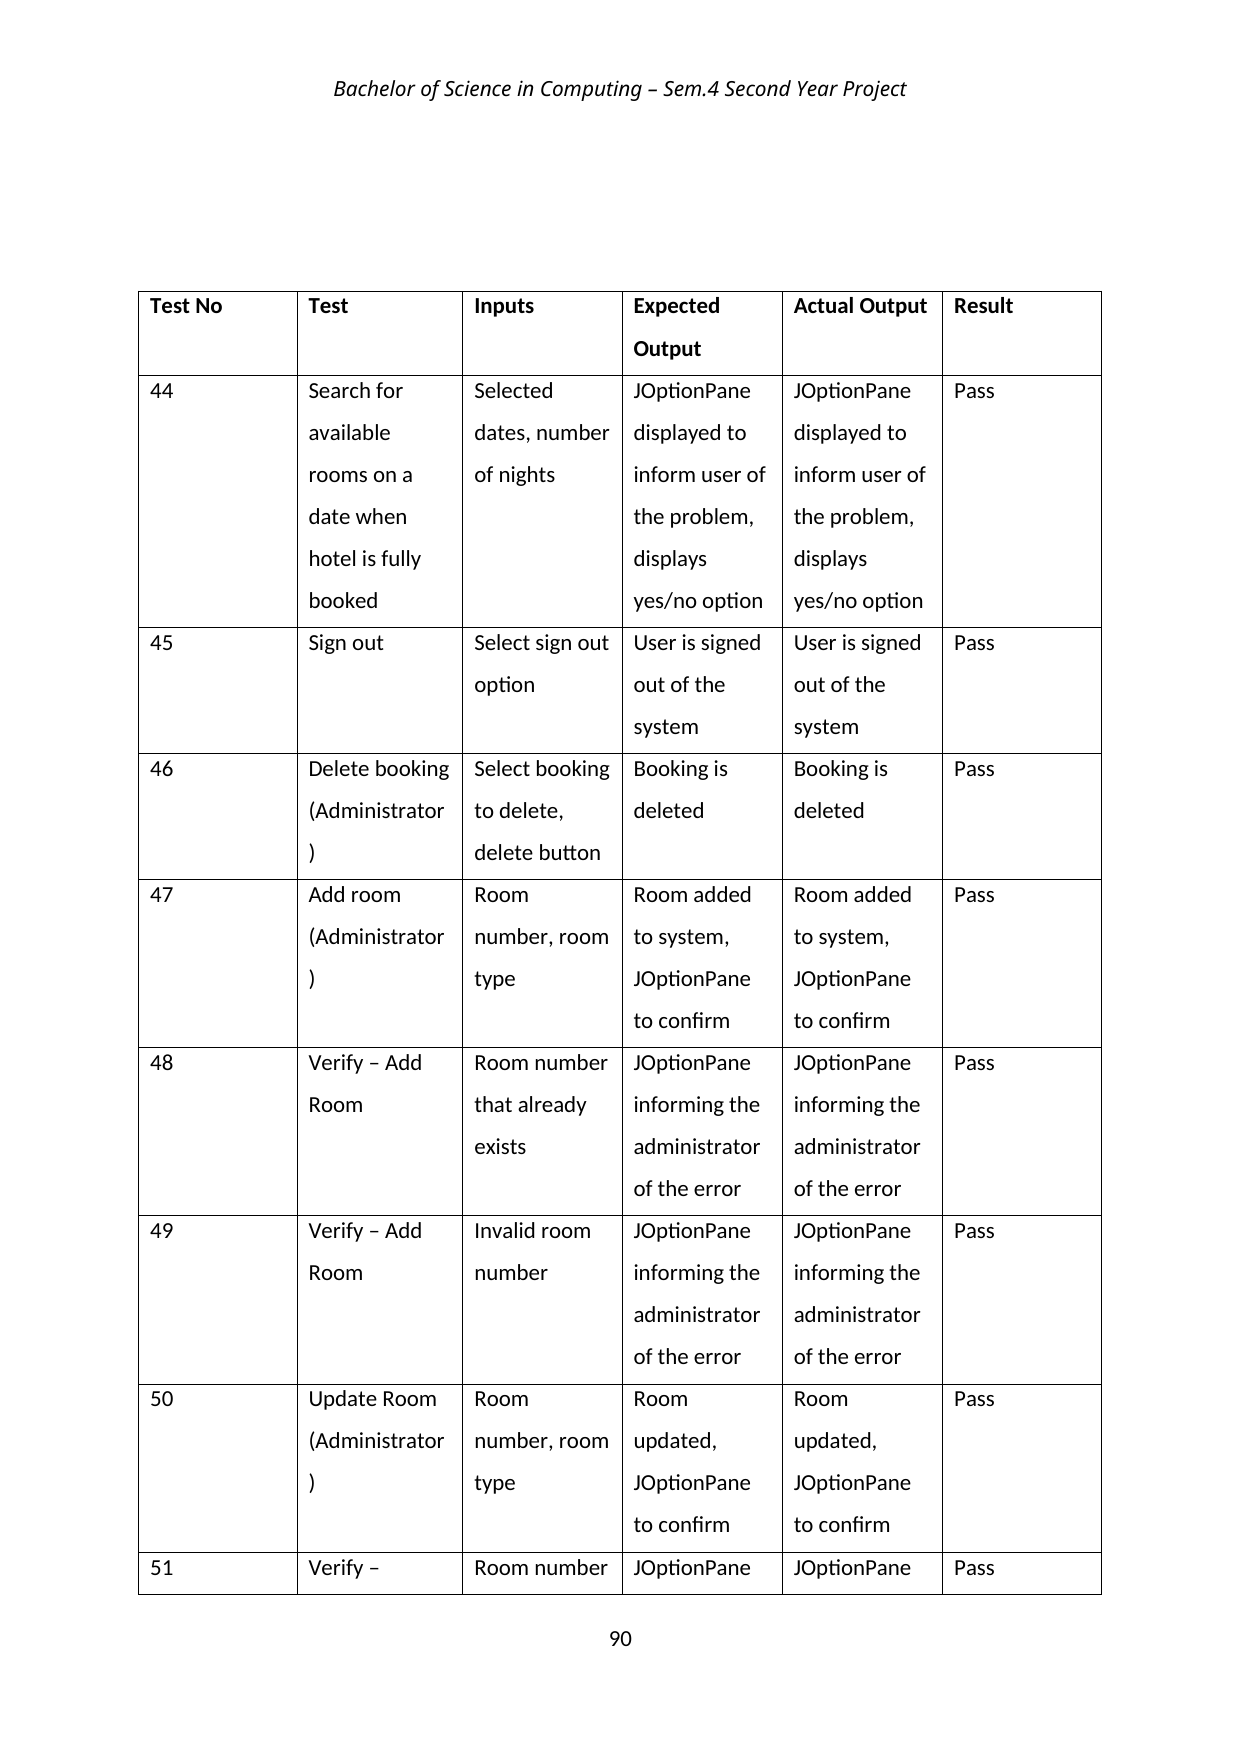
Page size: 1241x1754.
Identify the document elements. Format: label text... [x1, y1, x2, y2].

table_cell Verify – Add Room [298, 1048, 462, 1215]
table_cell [783, 1553, 942, 1594]
table_cell 50 [139, 1385, 297, 1552]
table_cell 49 [139, 1216, 297, 1383]
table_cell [298, 1553, 462, 1594]
table_cell Booking is deleted [783, 754, 942, 879]
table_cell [623, 1553, 782, 1594]
table_cell User is signed out of the system [623, 628, 782, 753]
table_cell Pass [943, 1553, 1101, 1594]
table_cell 44 [139, 376, 297, 627]
table_cell Room number that already exists [463, 1048, 622, 1215]
table_cell Room number, room type [463, 880, 622, 1047]
table_cell Delete booking (Administrator) [298, 754, 462, 879]
table_cell 46 [139, 754, 297, 879]
table_cell JOptionPane informing the administrator of the error [623, 1048, 782, 1215]
table_cell Pass [943, 628, 1101, 753]
table_cell Verify – Add Room [298, 1216, 462, 1383]
table_header Inputs [463, 292, 622, 375]
table_cell JOptionPane informing the administrator of the error [783, 1216, 942, 1383]
table_cell Pass [943, 376, 1101, 627]
table_cell Update Room (Administrator) [298, 1385, 462, 1552]
table_cell Booking is deleted [623, 754, 782, 879]
table_cell Search for available rooms on a date when hotel is fully booked [298, 376, 462, 627]
table_cell Sign out [298, 628, 462, 753]
table_cell Room updated, JOptionPane to confirm [783, 1385, 942, 1552]
table_header Result [943, 292, 1101, 375]
table_header Actual Output [783, 292, 942, 375]
table_cell Selected dates, number of nights [463, 376, 622, 627]
table_cell 51 [139, 1553, 297, 1594]
table_cell User is signed out of the system [783, 628, 942, 753]
table_cell Pass [943, 880, 1101, 1047]
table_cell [463, 1553, 622, 1594]
table_cell JOptionPane informing the administrator of the error [623, 1216, 782, 1383]
table_cell Select sign out option [463, 628, 622, 753]
table_cell Pass [943, 754, 1101, 879]
table_header Expected Output [623, 292, 782, 375]
table_cell Room added to system, JOptionPane to confirm [783, 880, 942, 1047]
table_cell 47 [139, 880, 297, 1047]
table_cell Room number, room type [463, 1385, 622, 1552]
table_cell Room updated, JOptionPane to confirm [623, 1385, 782, 1552]
table_cell 48 [139, 1048, 297, 1215]
table_cell JOptionPane displayed to inform user of the problem, displays yes/no option [623, 376, 782, 627]
table_header Test [298, 292, 462, 375]
table_cell JOptionPane informing the administrator of the error [783, 1048, 942, 1215]
table_cell JOptionPane displayed to inform user of the problem, displays yes/no option [783, 376, 942, 627]
table_cell Add room (Administrator) [298, 880, 462, 1047]
table_header Test No [139, 292, 297, 375]
table_cell Invalid room number [463, 1216, 622, 1383]
table_cell Pass [943, 1048, 1101, 1215]
table_cell Pass [943, 1385, 1101, 1552]
table_cell Select booking to delete, delete button [463, 754, 622, 879]
table_cell 45 [139, 628, 297, 753]
table_cell Pass [943, 1216, 1101, 1383]
table_cell Room added to system, JOptionPane to confirm [623, 880, 782, 1047]
